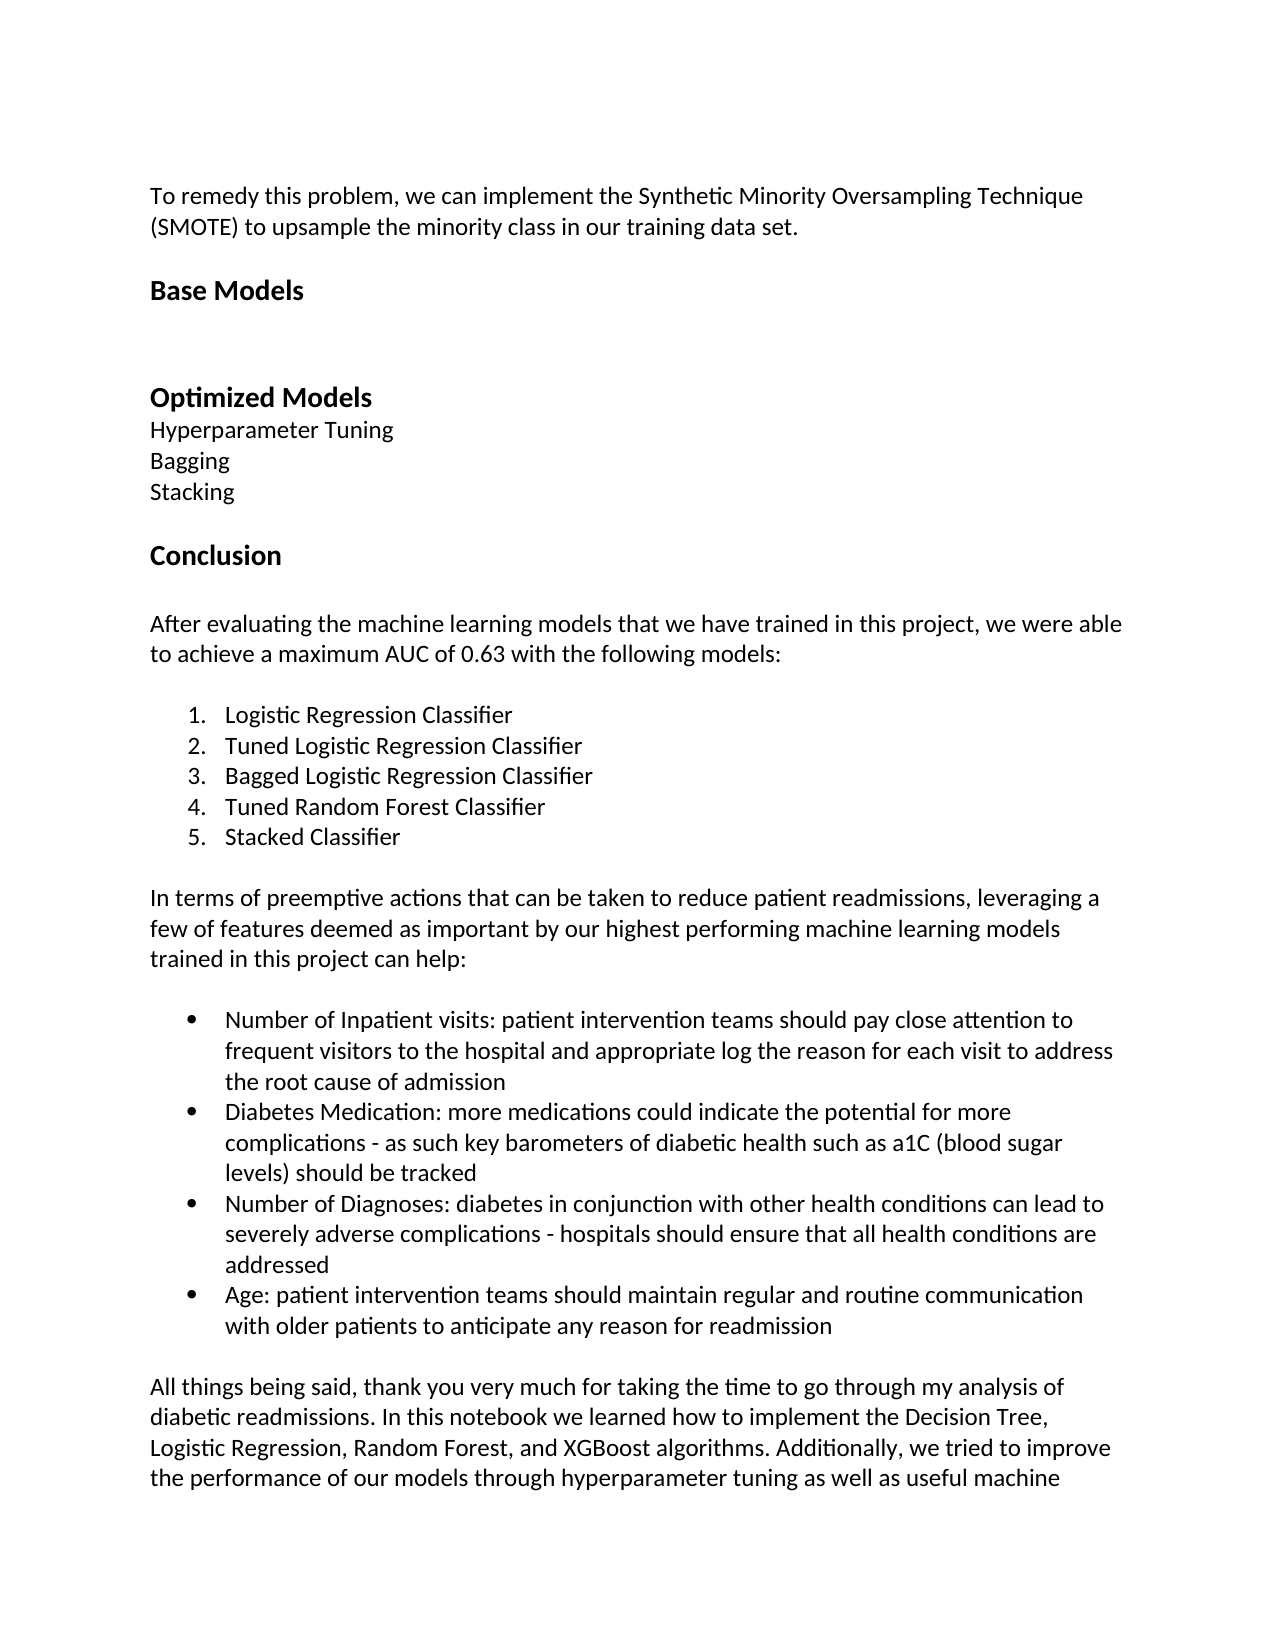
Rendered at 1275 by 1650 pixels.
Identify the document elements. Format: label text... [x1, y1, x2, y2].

list Number of Diagnoses: diabetes in conjunction with other health conditions can lead to severely adverse complications - hospitals should ensure that all health conditions are addressed [187, 1188, 1125, 1279]
text In terms of preemptive actions that can be taken to reduce patient readmissions, leveraging a few of features deemed as important by our highest performing machine learning models trained in this project can help: [150, 883, 1125, 974]
list Diabetes Medication: more medications could indicate the potential for more complications - as such key barometers of diabetic health such as a1C (blood sugar levels) should be tracked [187, 1096, 1125, 1188]
text Base Models [150, 272, 1125, 308]
text Conclusion [150, 537, 1125, 572]
list Bagged Logistic Regression Classifier [187, 761, 1125, 791]
list Age: patient intervention teams should maintain regular and routine communication with older patients to anticipate any reason for readmission [187, 1279, 1125, 1340]
list Tuned Logistic Regression Classifier [187, 730, 1125, 761]
text After evaluating the machine learning models that we have trained in this project, we were able to achieve a maximum AUC of 0.63 with the following models: [150, 608, 1125, 669]
text Optimized Models [150, 379, 1125, 414]
text Hyperparameter Tuning [150, 414, 1125, 445]
list Logistic Regression Classifier [187, 699, 1125, 730]
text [150, 1371, 1125, 1493]
list Number of Inpatient visits: patient intervention teams should pay close attention to frequent visitors to the hospital and appropriate log the reason for each visit to address the root cause of admission [187, 1005, 1125, 1096]
text Bagging [150, 445, 1125, 476]
text To remedy this problem, we can implement the Synthetic Minority Oversampling Technique (SMOTE) to upsample the minority class in our training data set. [150, 181, 1125, 242]
text Stacking [150, 476, 1125, 506]
list Stacked Classifier [187, 822, 1125, 852]
list Tuned Random Forest Classifier [187, 791, 1125, 822]
